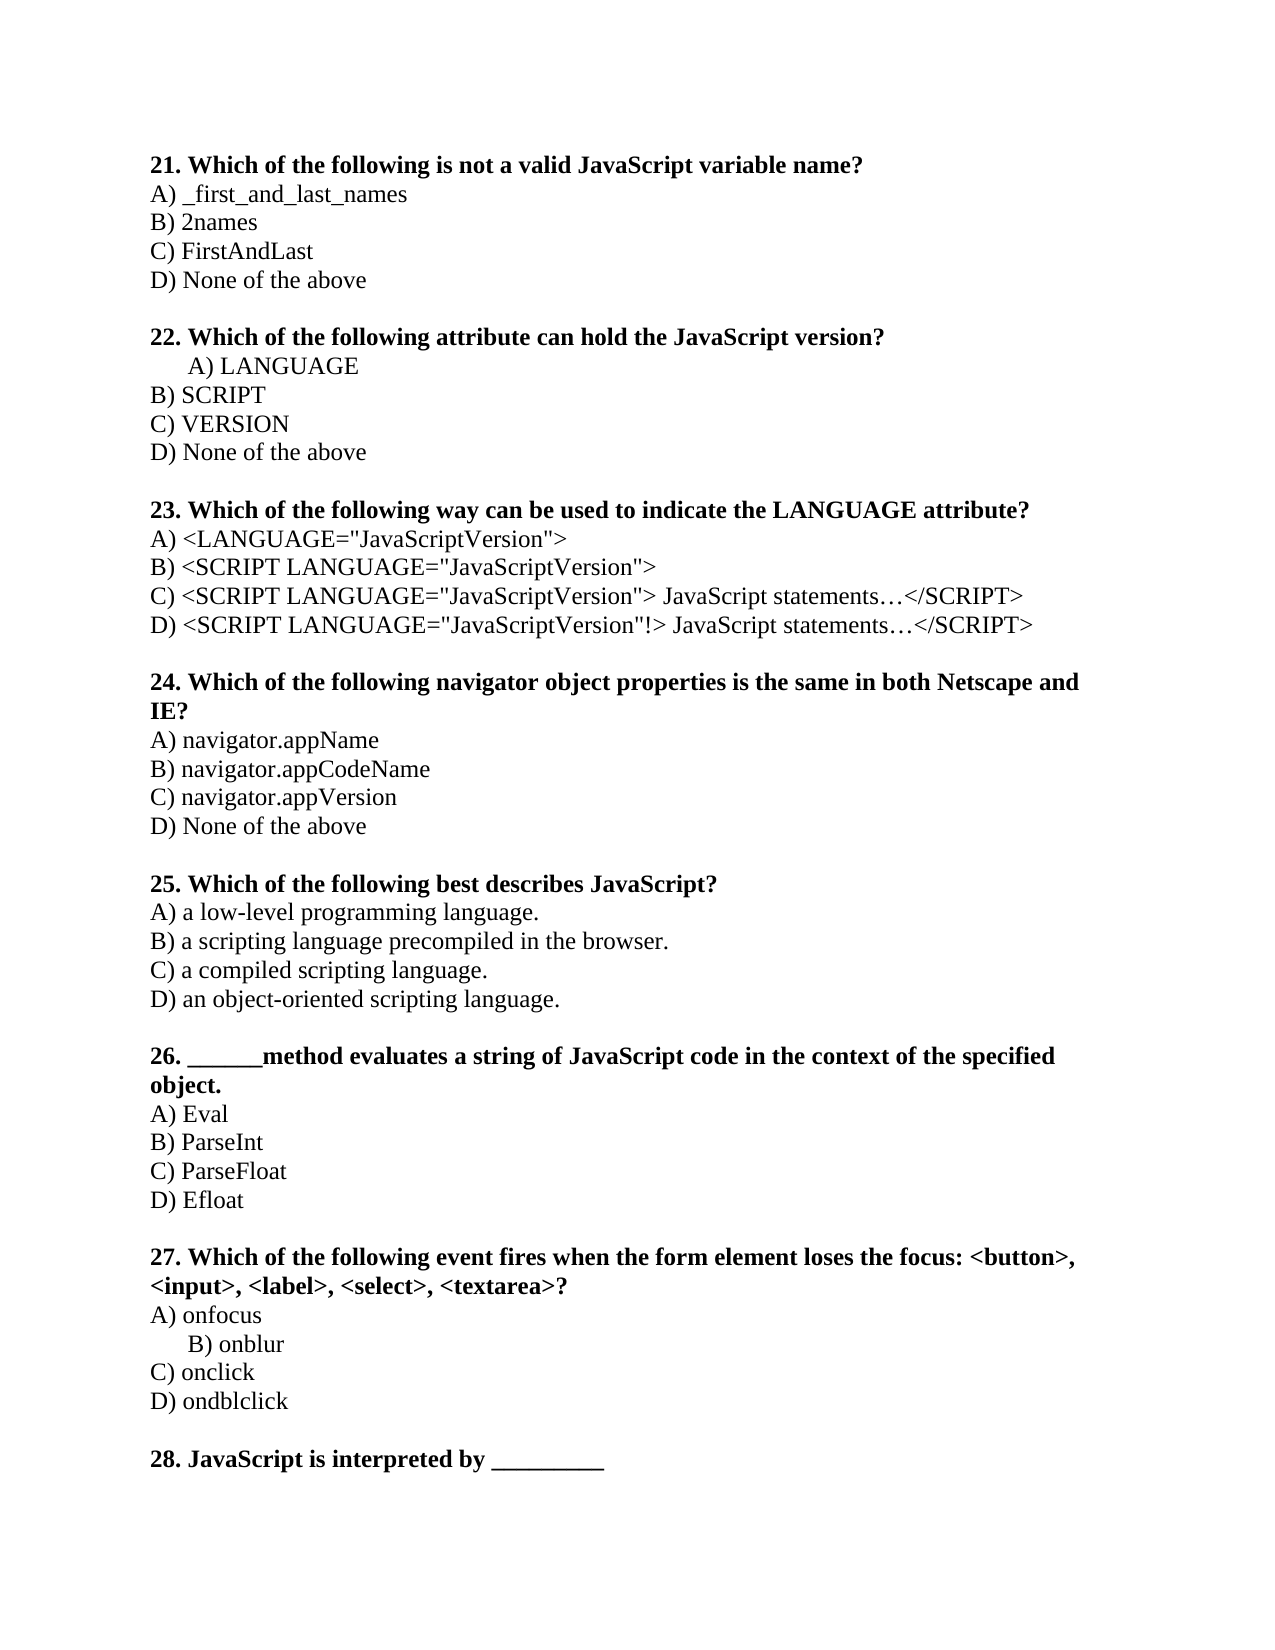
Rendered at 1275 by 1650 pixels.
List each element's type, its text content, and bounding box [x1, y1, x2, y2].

text B) 2names [150, 207, 1125, 236]
text C) FirstAndLast [150, 236, 1125, 265]
text C) ParseFloat [150, 1156, 1125, 1185]
text D) <SCRIPT LANGUAGE="JavaScriptVersion"!> JavaScript statements…</SCRIPT> [150, 610, 1125, 639]
text D) None of the above [150, 811, 1125, 840]
text B) <SCRIPT LANGUAGE="JavaScriptVersion"> [150, 552, 1125, 581]
text C) onclick [150, 1357, 1125, 1386]
text 23. Which of the following way can be used to indicate the LANGUAGE attribute? [150, 495, 1125, 524]
text 25. Which of the following best describes JavaScript? [150, 869, 1125, 897]
text D) None of the above [150, 437, 1125, 466]
text B) a scripting language precompiled in the browser. [150, 926, 1125, 955]
text C) VERSION [150, 409, 1125, 437]
text D) None of the above [150, 265, 1125, 294]
text A) navigator.appName [150, 725, 1125, 754]
text C) navigator.appVersion [150, 782, 1125, 811]
text D) an object-oriented scripting language. [150, 984, 1125, 1012]
text 21. Which of the following is not a valid JavaScript variable name? [150, 150, 1125, 179]
text C) <SCRIPT LANGUAGE="JavaScriptVersion"> JavaScript statements…</SCRIPT> [150, 581, 1125, 610]
text D) Efloat [150, 1185, 1125, 1214]
text B) ParseInt [150, 1127, 1125, 1156]
text 27. Which of the following event fires when the form element loses the focus: <button>, <input>, <label>, <select>, <textarea>? [150, 1242, 1125, 1300]
text 24. Which of the following navigator object properties is the same in both Netscape and IE? [150, 667, 1125, 725]
text B) SCRIPT [150, 380, 1125, 409]
text C) a compiled scripting language. [150, 955, 1125, 984]
text 26. ______method evaluates a string of JavaScript code in the context of the specified object. [150, 1041, 1125, 1099]
text A) <LANGUAGE="JavaScriptVersion"> [150, 524, 1125, 552]
text D) ondblclick [150, 1386, 1125, 1415]
text A) LANGUAGE [150, 351, 1125, 380]
text B) navigator.appCodeName [150, 754, 1125, 782]
text A) a low-level programming language. [150, 897, 1125, 926]
text A) onfocus [150, 1300, 1125, 1329]
text B) onblur [150, 1329, 1125, 1357]
text 28. JavaScript is interpreted by _________ [150, 1444, 1125, 1472]
text A) Eval [150, 1099, 1125, 1127]
text A) _first_and_last_names [150, 179, 1125, 207]
text 22. Which of the following attribute can hold the JavaScript version? [150, 322, 1125, 351]
